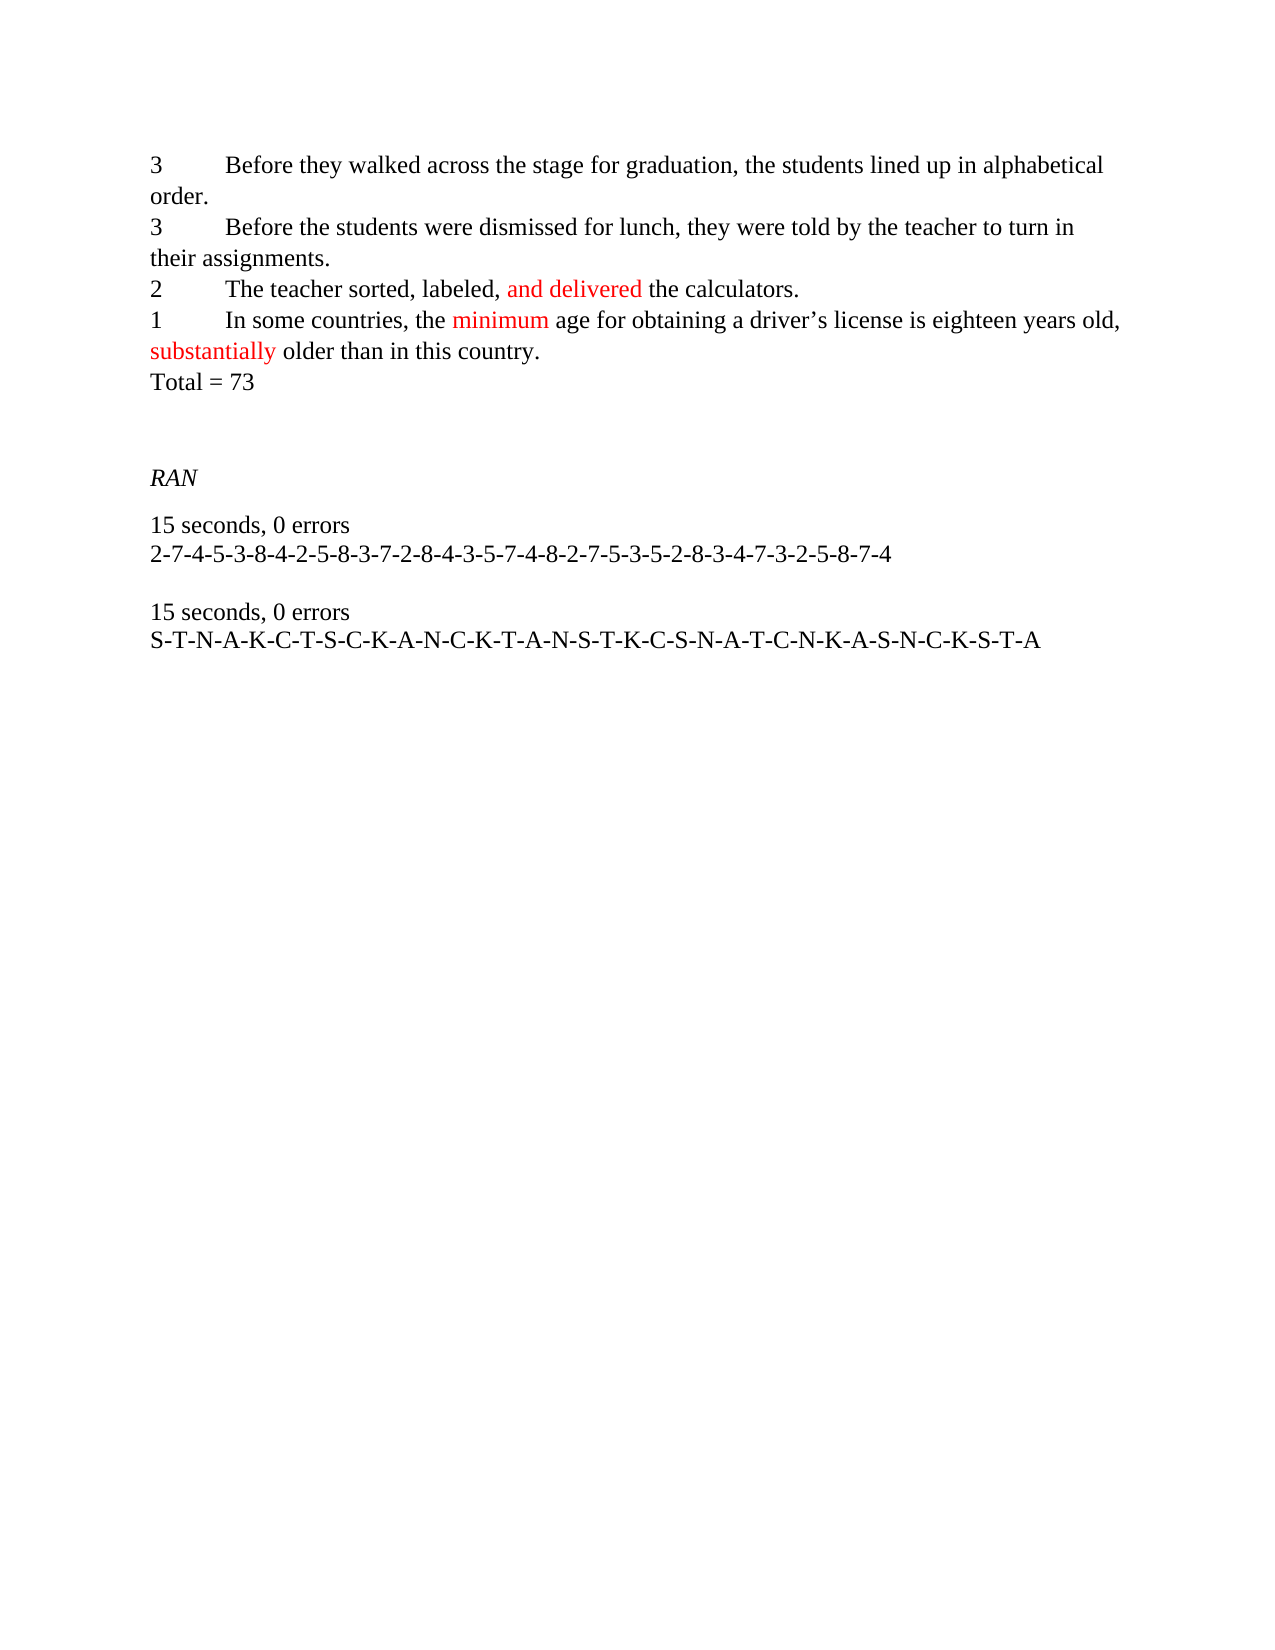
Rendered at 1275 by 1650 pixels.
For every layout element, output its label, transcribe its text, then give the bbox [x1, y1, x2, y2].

text 1 In some countries, the minimum age for obtaining a driver’s license is eighteen years old, substantially older than in this country. [150, 305, 1125, 365]
text S-T-N-A-K-C-T-S-C-K-A-N-C-K-T-A-N-S-T-K-C-S-N-A-T-C-N-K-A-S-N-C-K-S-T-A [150, 625, 1125, 654]
text 3 Before they walked across the stage for graduation, the students lined up in alphabetical order. [150, 150, 1125, 210]
text 3 Before the students were dismissed for lunch, they were told by the teacher to turn in their assignments. [150, 212, 1125, 272]
text 15 seconds, 0 errors [150, 510, 1125, 539]
text 2-7-4-5-3-8-4-2-5-8-3-7-2-8-4-3-5-7-4-8-2-7-5-3-5-2-8-3-4-7-3-2-5-8-7-4 [150, 539, 1125, 568]
text Total = 73 [150, 367, 1125, 396]
text 15 seconds, 0 errors [150, 597, 1125, 625]
text RAN [150, 463, 1125, 491]
text 2 The teacher sorted, labeled, and delivered the calculators. [150, 274, 1125, 303]
